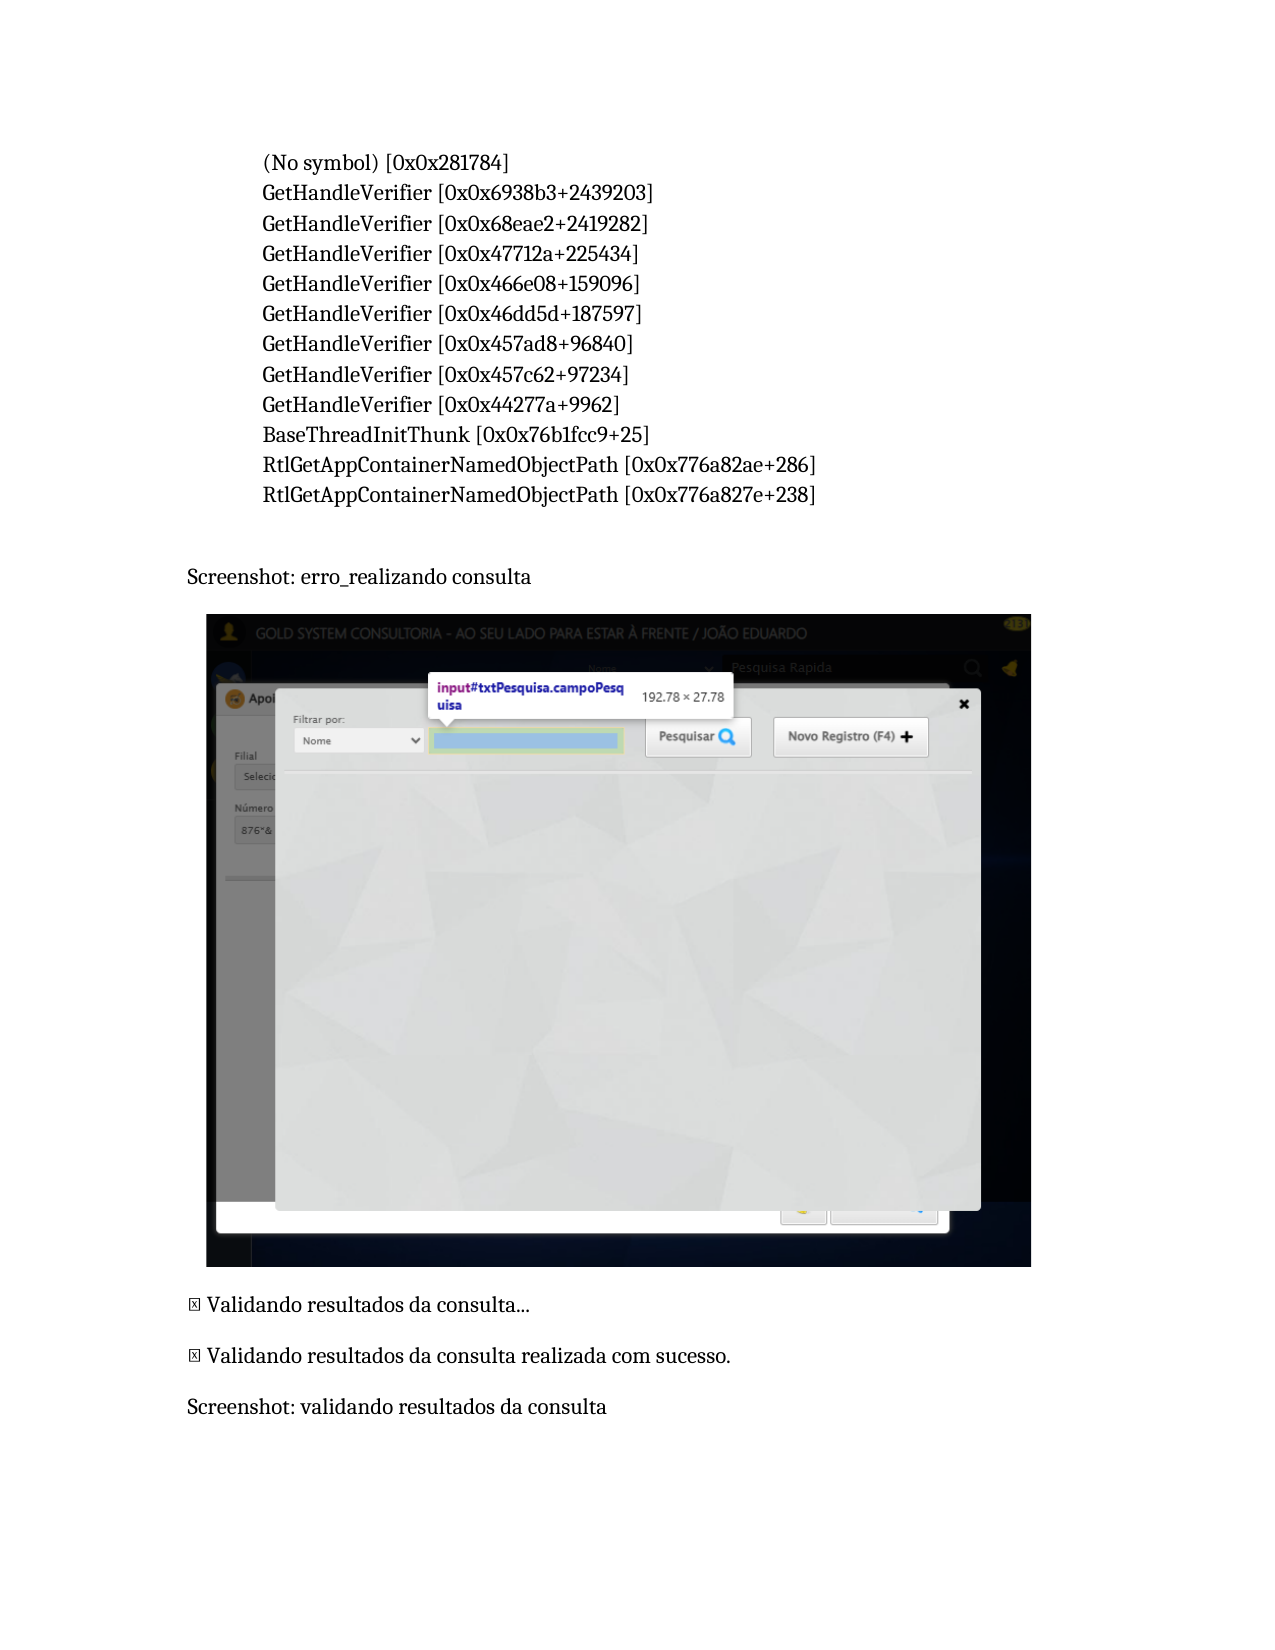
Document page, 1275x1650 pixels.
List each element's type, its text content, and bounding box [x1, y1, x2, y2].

text ✅ Validando resultados da consulta realizada com sucesso. [187, 1342, 1087, 1369]
text Screenshot: validando resultados da consulta [187, 1393, 1087, 1420]
text Screenshot: erro_realizando consulta [187, 563, 1087, 590]
text 🔄 Validando resultados da consulta... [187, 1291, 1087, 1318]
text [187, 150, 1087, 539]
picture [206, 614, 1032, 1267]
